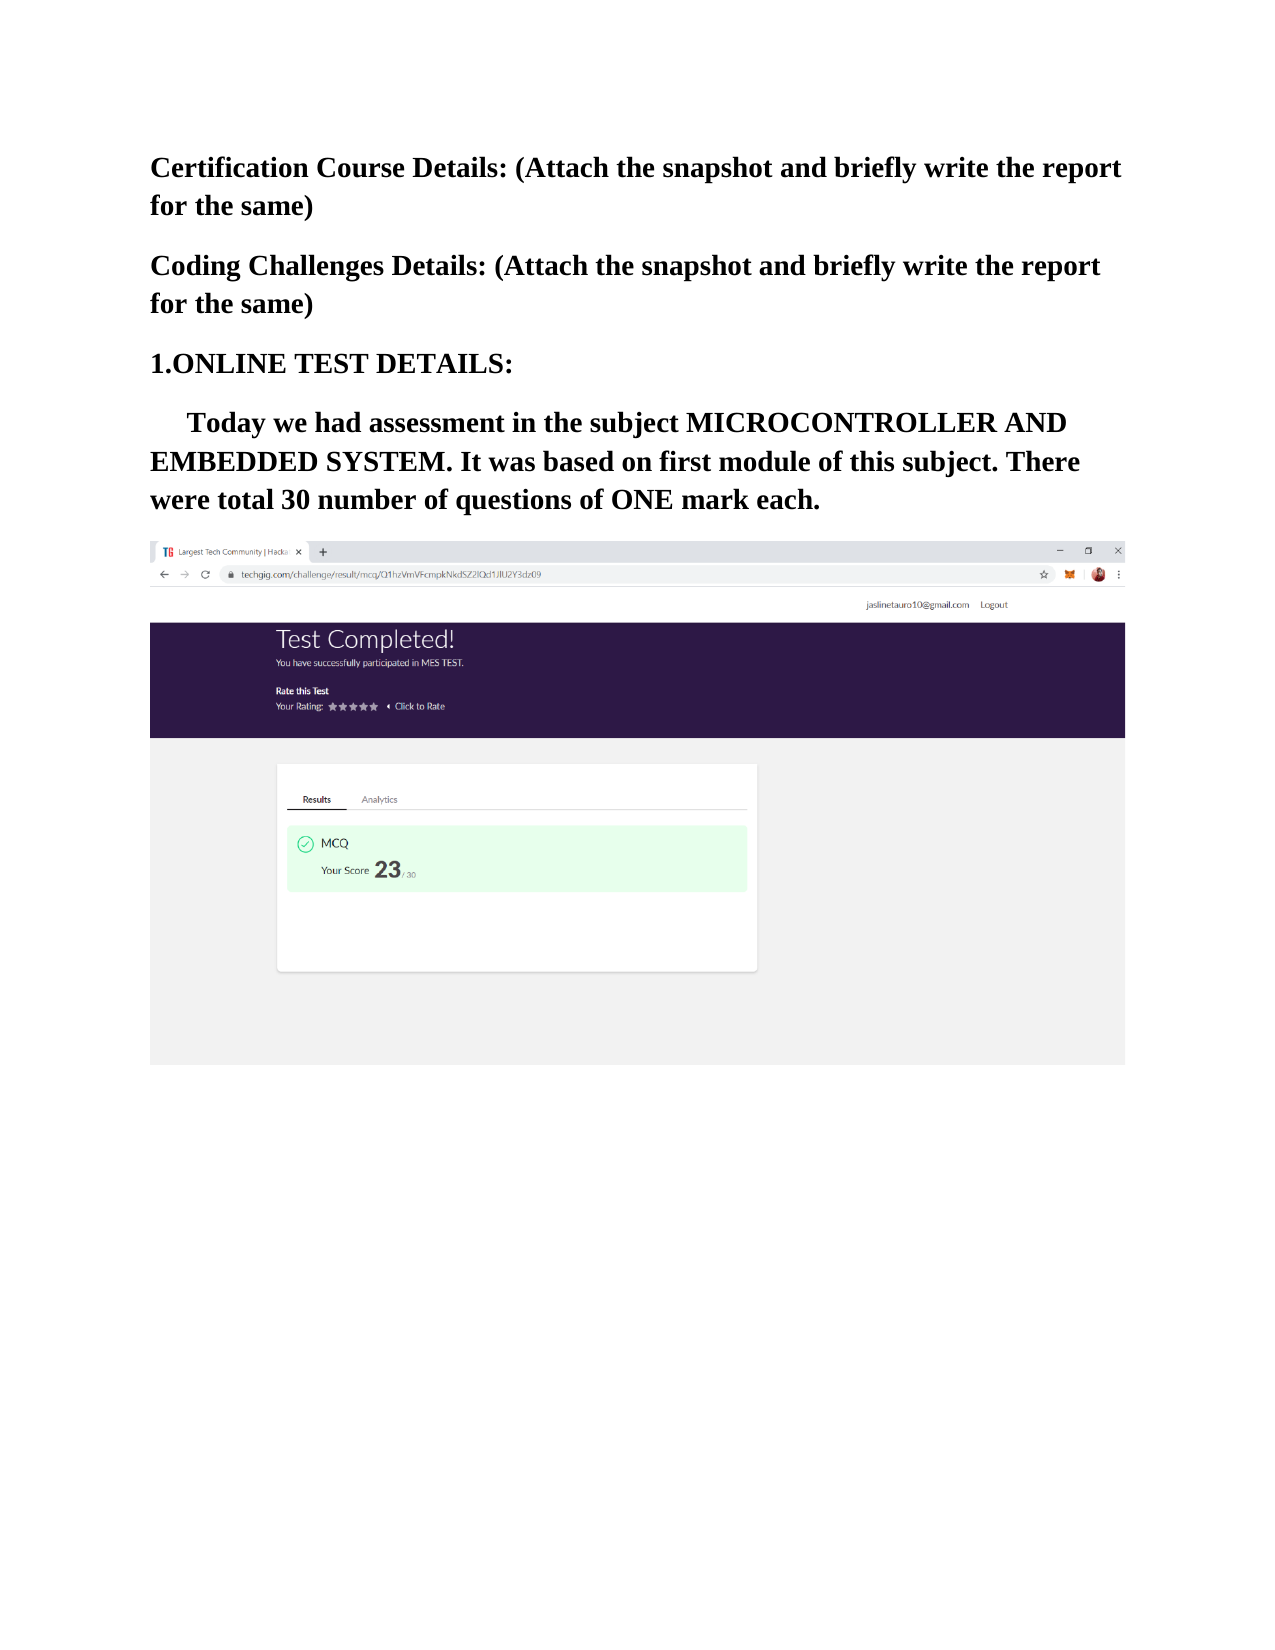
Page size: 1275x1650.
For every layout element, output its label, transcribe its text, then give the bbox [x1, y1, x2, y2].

text Coding Challenges Details: (Attach the snapshot and briefly write the report for the same) [150, 248, 1125, 320]
text Certification Course Details: (Attach the snapshot and briefly write the report for the same) [150, 150, 1125, 222]
text Today we had assessment in the subject MICROCONTROLLER AND EMBEDDED SYSTEM. It was based on first module of this subject. There were total 30 number of questions of ONE mark each. [150, 405, 1125, 516]
picture [150, 541, 1125, 1065]
text 1.ONLINE TEST DETAILS: [150, 346, 1125, 379]
